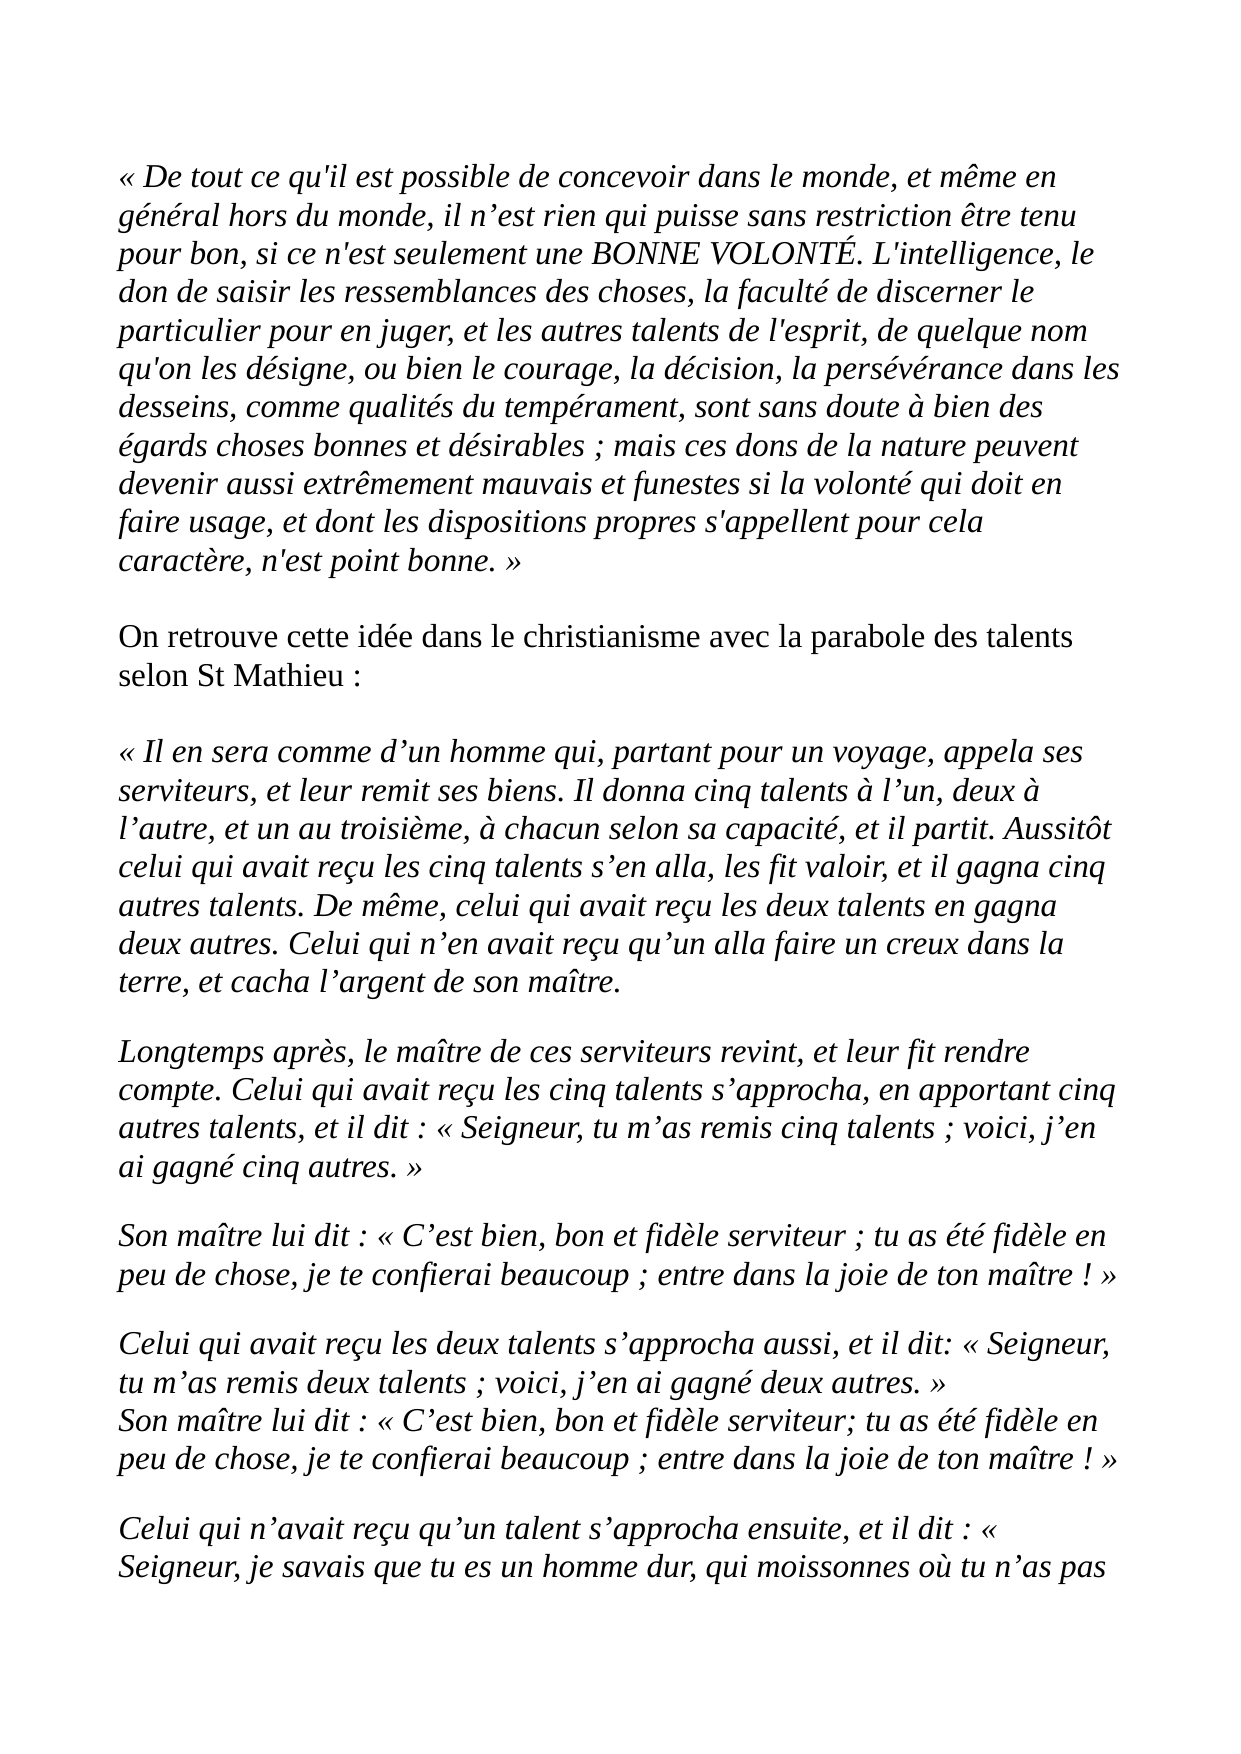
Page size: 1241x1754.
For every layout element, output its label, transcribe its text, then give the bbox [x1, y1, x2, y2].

text On retrouve cette idée dans le christianisme avec la parabole des talents selon St Mathieu : [118, 616, 1122, 693]
text Longtemps après, le maître de ces serviteurs revint, et leur fit rendre compte. Celui qui avait reçu les cinq talents s’approcha, en apportant cinq autres talents, et il dit : « Seigneur, tu m’as remis cinq talents ; voici, j’en ai gagné cinq autres. » [118, 1031, 1122, 1184]
text « Il en sera comme d’un homme qui, partant pour un voyage, appela ses serviteurs, et leur remit ses biens. Il donna cinq talents à l’un, deux à l’autre, et un au troisième, à chacun selon sa capacité, et il partit. Aussitôt celui qui avait reçu les cinq talents s’en alla, les fit valoir, et il gagna cinq autres talents. De même, celui qui avait reçu les deux talents en gagna deux autres. Celui qui n’en avait reçu qu’un alla faire un creux dans la terre, et cacha l’argent de son maître. [118, 731, 1122, 1000]
text « De tout ce qu'il est possible de concevoir dans le monde, et même en général hors du monde, il n’est rien qui puisse sans restriction être tenu pour bon, si ce n'est seulement une BONNE VOLONTÉ. L'intelligence, le don de saisir les ressemblances des choses, la faculté de discerner le particulier pour en juger, et les autres talents de l'esprit, de quelque nom qu'on les désigne, ou bien le courage, la décision, la persévérance dans les desseins, comme qualités du tempérament, sont sans doute à bien des égards choses bonnes et désirables ; mais ces dons de la nature peuvent devenir aussi extrêmement mauvais et funestes si la volonté qui doit en faire usage, et dont les dispositions propres s'appellent pour cela caractère, n'est point bonne. » [118, 156, 1122, 578]
text Celui qui avait reçu les deux talents s’approcha aussi, et il dit: « Seigneur, tu m’as remis deux talents ; voici, j’en ai gagné deux autres. » [118, 1323, 1122, 1400]
